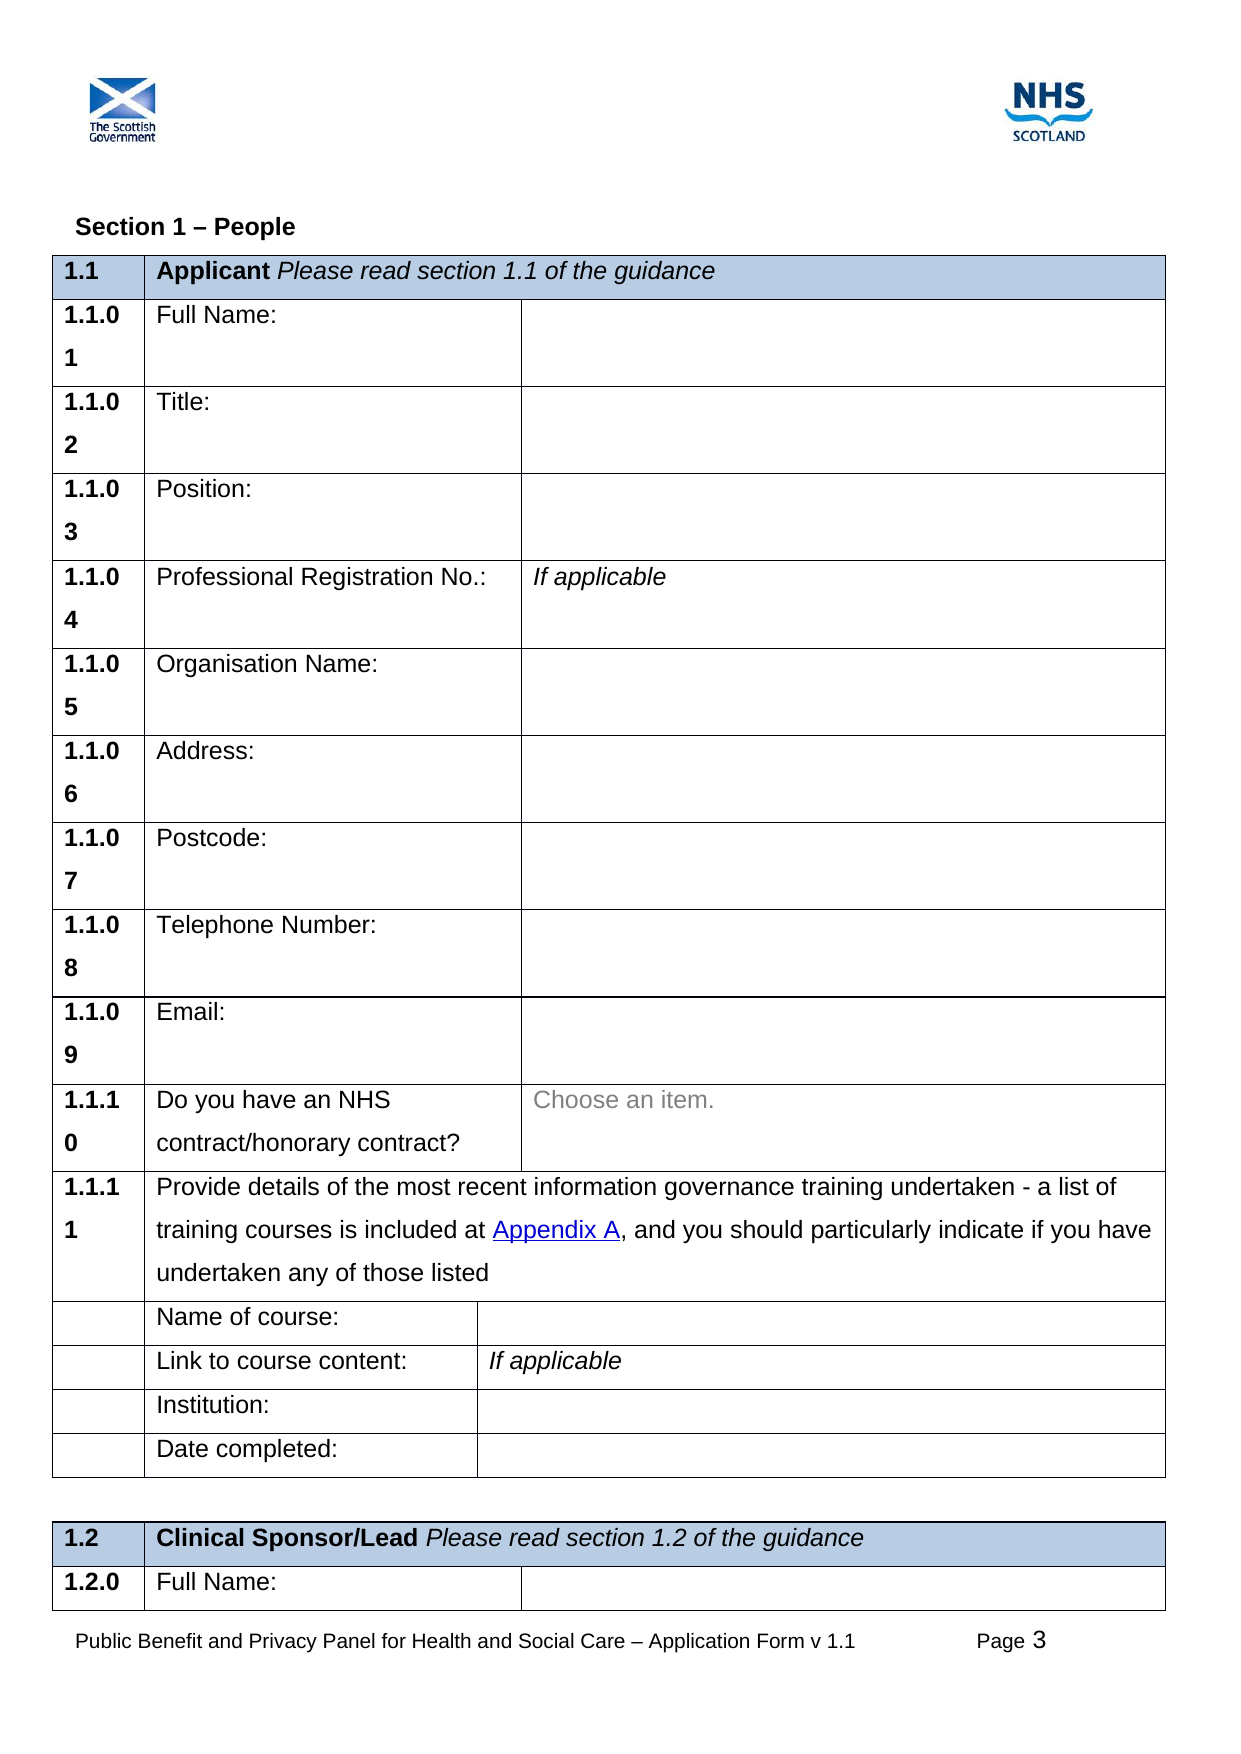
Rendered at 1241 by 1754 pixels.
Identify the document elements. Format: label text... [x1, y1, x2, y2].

table_cell Professional Registration No.: [145, 561, 521, 648]
table_cell [478, 1302, 1165, 1345]
table_header Applicant Please read section 1.1 of the guidance [145, 256, 1165, 299]
table_cell Do you have an NHS contract/honorary contract? [145, 1085, 521, 1171]
table_cell [478, 1390, 1165, 1433]
table_cell If applicable [478, 1346, 1165, 1389]
table_header 1.2 [53, 1523, 144, 1566]
table_header Clinical Sponsor/Lead Please read section 1.2 of the guidance [145, 1523, 1165, 1566]
table_cell 1.2.01 [53, 1567, 144, 1609]
table_cell Postcode: [145, 823, 521, 909]
table_cell [522, 300, 1165, 386]
table_cell Date completed: [145, 1434, 477, 1477]
table_cell Telephone Number: [145, 910, 521, 996]
table_cell If applicable [522, 561, 1165, 648]
table_cell [522, 387, 1165, 473]
table_cell Email: [145, 998, 521, 1083]
table_cell 1.1.01 [53, 300, 144, 386]
table_cell 1.1.02 [53, 387, 144, 473]
table_cell Full Name: [145, 300, 521, 386]
table_cell Institution: [145, 1390, 477, 1433]
table_cell Title: [145, 387, 521, 473]
table_cell 1.1.05 [53, 649, 144, 735]
table_cell Full Name: [145, 1567, 521, 1609]
table_cell [53, 1346, 144, 1389]
table_cell 1.1.06 [53, 736, 144, 822]
table_cell 1.1.11 [53, 1172, 144, 1301]
table_cell [522, 474, 1165, 560]
table_cell Choose an item. [522, 1085, 1165, 1171]
subtitle Section 1 – People [75, 212, 1094, 240]
table_cell [522, 910, 1165, 996]
table_cell [53, 1302, 144, 1345]
table_cell [522, 998, 1165, 1083]
picture [1001, 79, 1096, 144]
table_cell Name of course: [145, 1302, 477, 1345]
table_cell Organisation Name: [145, 649, 521, 735]
table_cell [522, 736, 1165, 822]
table_cell 1.1.03 [53, 474, 144, 560]
table_cell Provide details of the most recent information governance training undertaken - a list of training courses is included at Appendix A, and you should particularly indicate if you have undertaken any of those listed [145, 1172, 1165, 1301]
table_cell [522, 823, 1165, 909]
table_cell 1.1.04 [53, 561, 144, 648]
table_cell Position: [145, 474, 521, 560]
table_header 1.1 [53, 256, 144, 299]
table_cell 1.1.10 [53, 1085, 144, 1171]
table_cell Link to course content: [145, 1346, 477, 1389]
table_cell [53, 1434, 144, 1477]
table_cell [478, 1434, 1165, 1477]
table_cell [522, 649, 1165, 735]
picture [75, 75, 169, 144]
table_cell Address: [145, 736, 521, 822]
table_cell 1.1.08 [53, 910, 144, 996]
table_cell 1.1.07 [53, 823, 144, 909]
table_cell 1.1.09 [53, 998, 144, 1083]
table_cell [53, 1390, 144, 1433]
table_cell [522, 1567, 1165, 1609]
